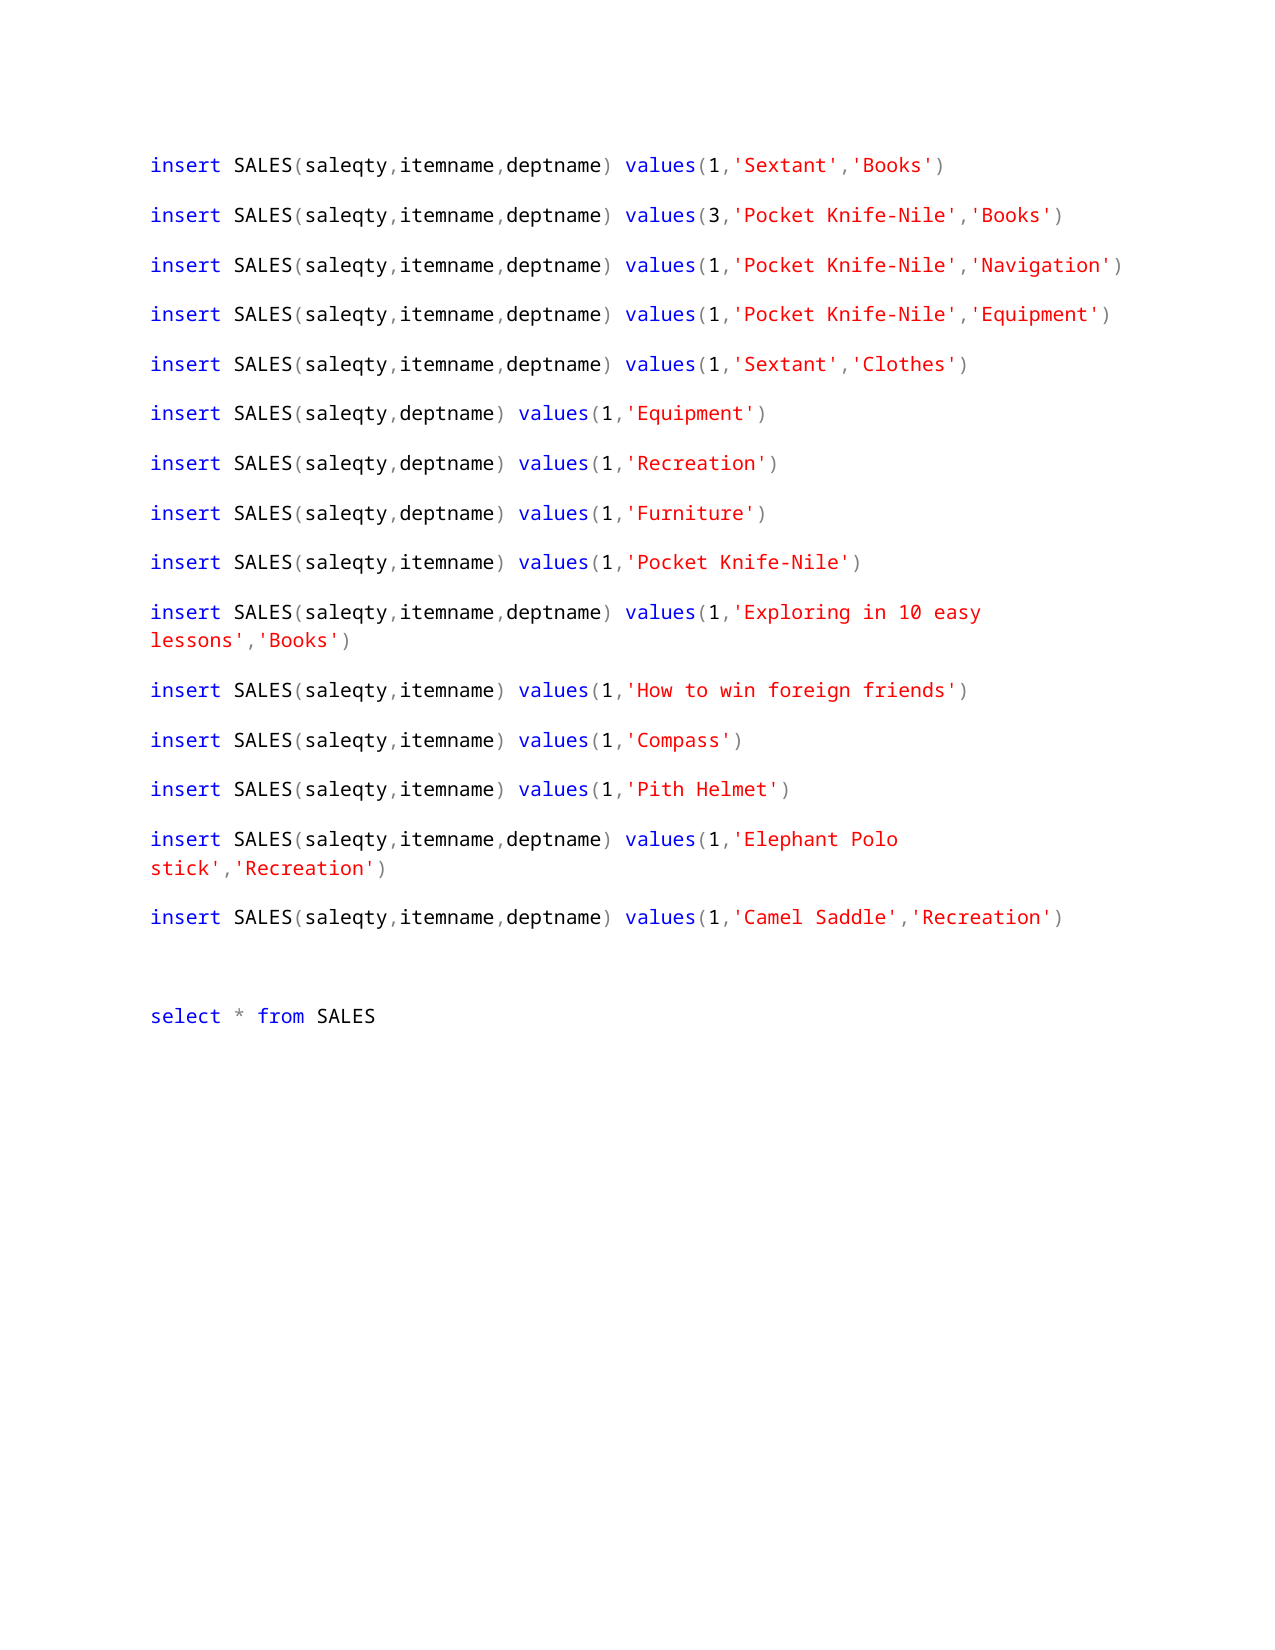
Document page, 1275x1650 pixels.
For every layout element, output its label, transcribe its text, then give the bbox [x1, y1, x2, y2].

text insert SALES(saleqty,deptname) values(1,'Equipment') [150, 398, 1125, 427]
text insert SALES(saleqty,itemname) values(1,'Pith Helmet') [150, 774, 1125, 802]
text insert SALES(saleqty,deptname) values(1,'Furniture') [150, 497, 1125, 526]
text insert SALES(saleqty,itemname) values(1,'How to win foreign friends') [150, 674, 1125, 703]
text insert SALES(saleqty,itemname,deptname) values(1,'Sextant','Clothes') [150, 348, 1125, 377]
text select * from SALES [150, 1001, 1125, 1029]
text insert SALES(saleqty,itemname,deptname) values(3,'Pocket Knife-Nile','Books') [150, 199, 1125, 228]
text insert SALES(saleqty,deptname) values(1,'Recreation') [150, 447, 1125, 476]
text insert SALES(saleqty,itemname,deptname) values(1,'Exploring in 10 easy lessons','Books') [150, 596, 1125, 654]
text insert SALES(saleqty,itemname) values(1,'Compass') [150, 724, 1125, 753]
text insert SALES(saleqty,itemname,deptname) values(1,'Elephant Polo stick','Recreation') [150, 823, 1125, 881]
text insert SALES(saleqty,itemname) values(1,'Pocket Knife-Nile') [150, 547, 1125, 575]
text insert SALES(saleqty,itemname,deptname) values(1,'Pocket Knife-Nile','Equipment') [150, 299, 1125, 327]
text insert SALES(saleqty,itemname,deptname) values(1,'Sextant','Books') [150, 150, 1125, 179]
text insert SALES(saleqty,itemname,deptname) values(1,'Pocket Knife-Nile','Navigation') [150, 249, 1125, 278]
text insert SALES(saleqty,itemname,deptname) values(1,'Camel Saddle','Recreation') [150, 902, 1125, 930]
